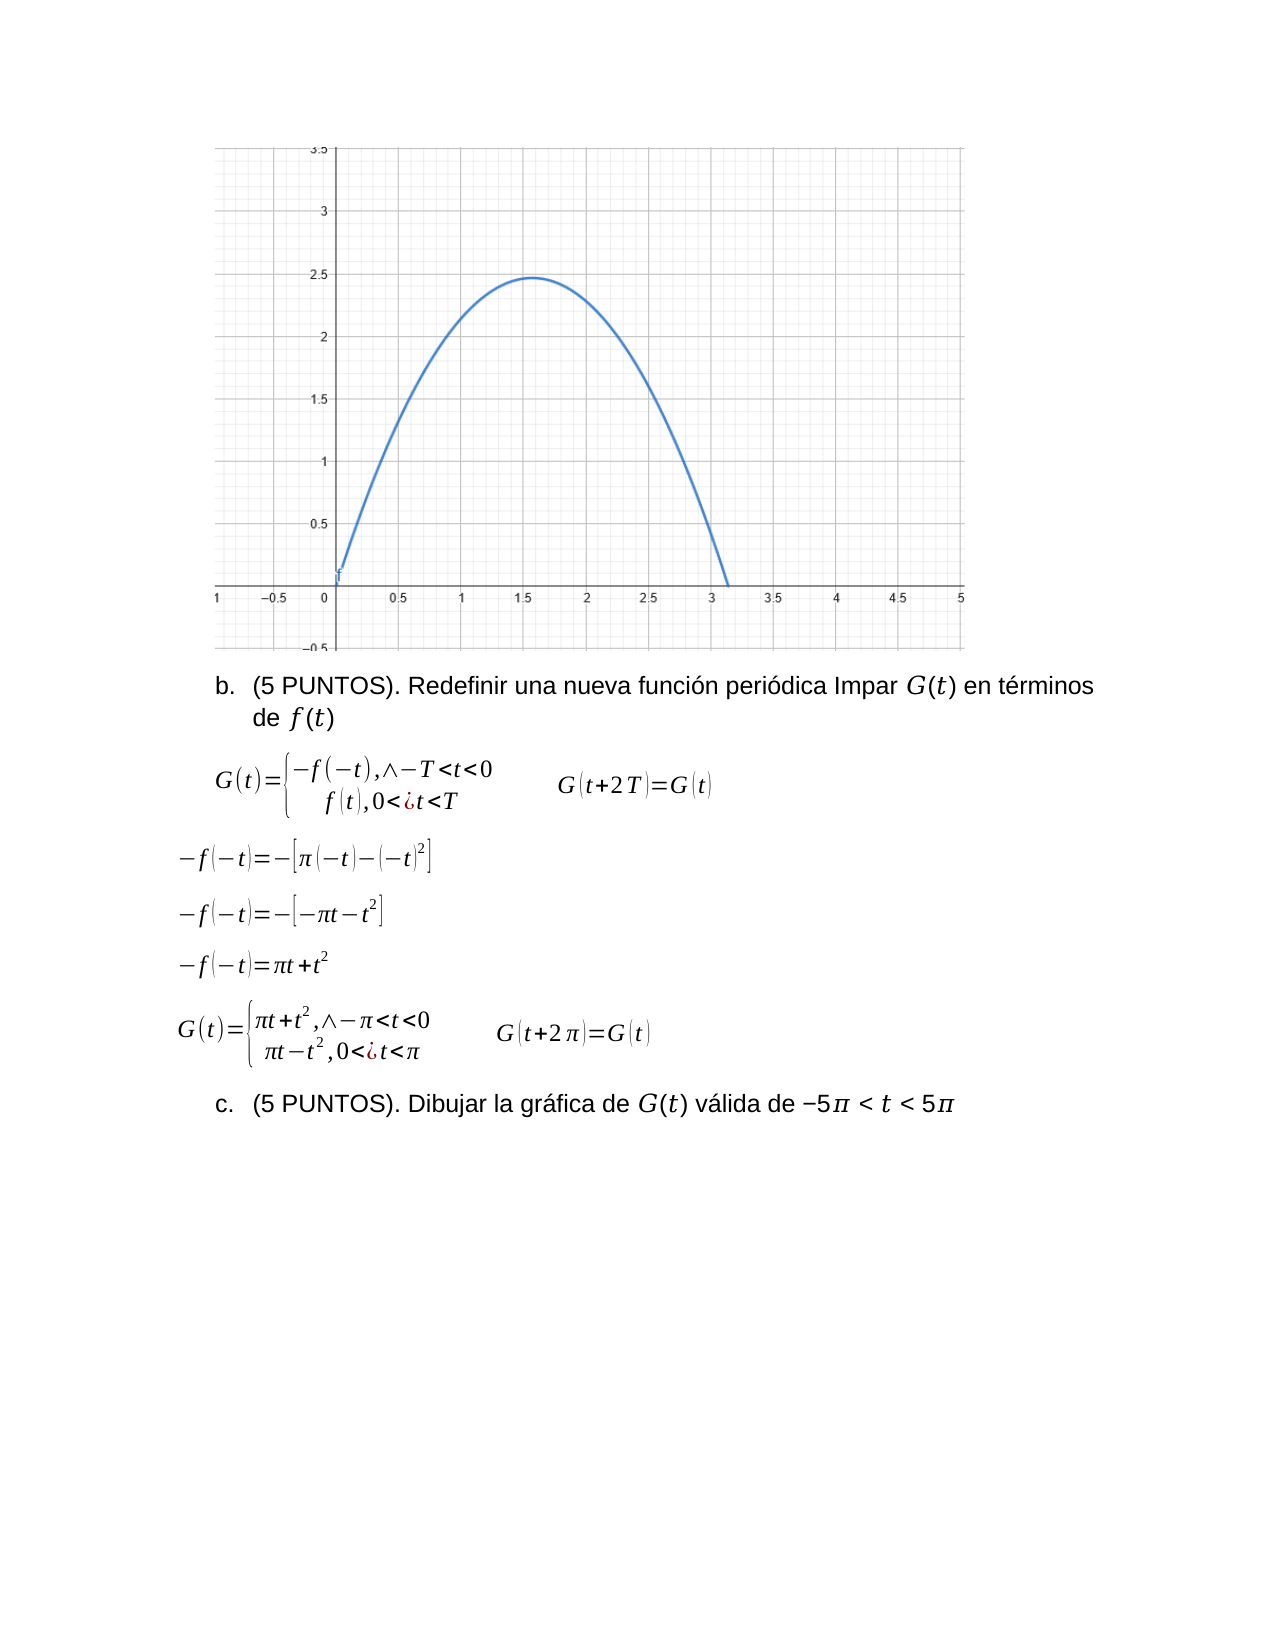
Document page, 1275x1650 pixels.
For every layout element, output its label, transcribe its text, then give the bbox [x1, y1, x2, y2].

list (5 PUNTOS). Redefinir una nueva función periódica Impar 𝐺(𝑡) en términos de 𝑓(𝑡) [215, 669, 1098, 732]
list (5 PUNTOS). Dibujar la gráfica de 𝐺(𝑡) válida de −5𝜋 < 𝑡 < 5𝜋 [215, 1088, 1098, 1118]
picture [214, 147, 965, 651]
